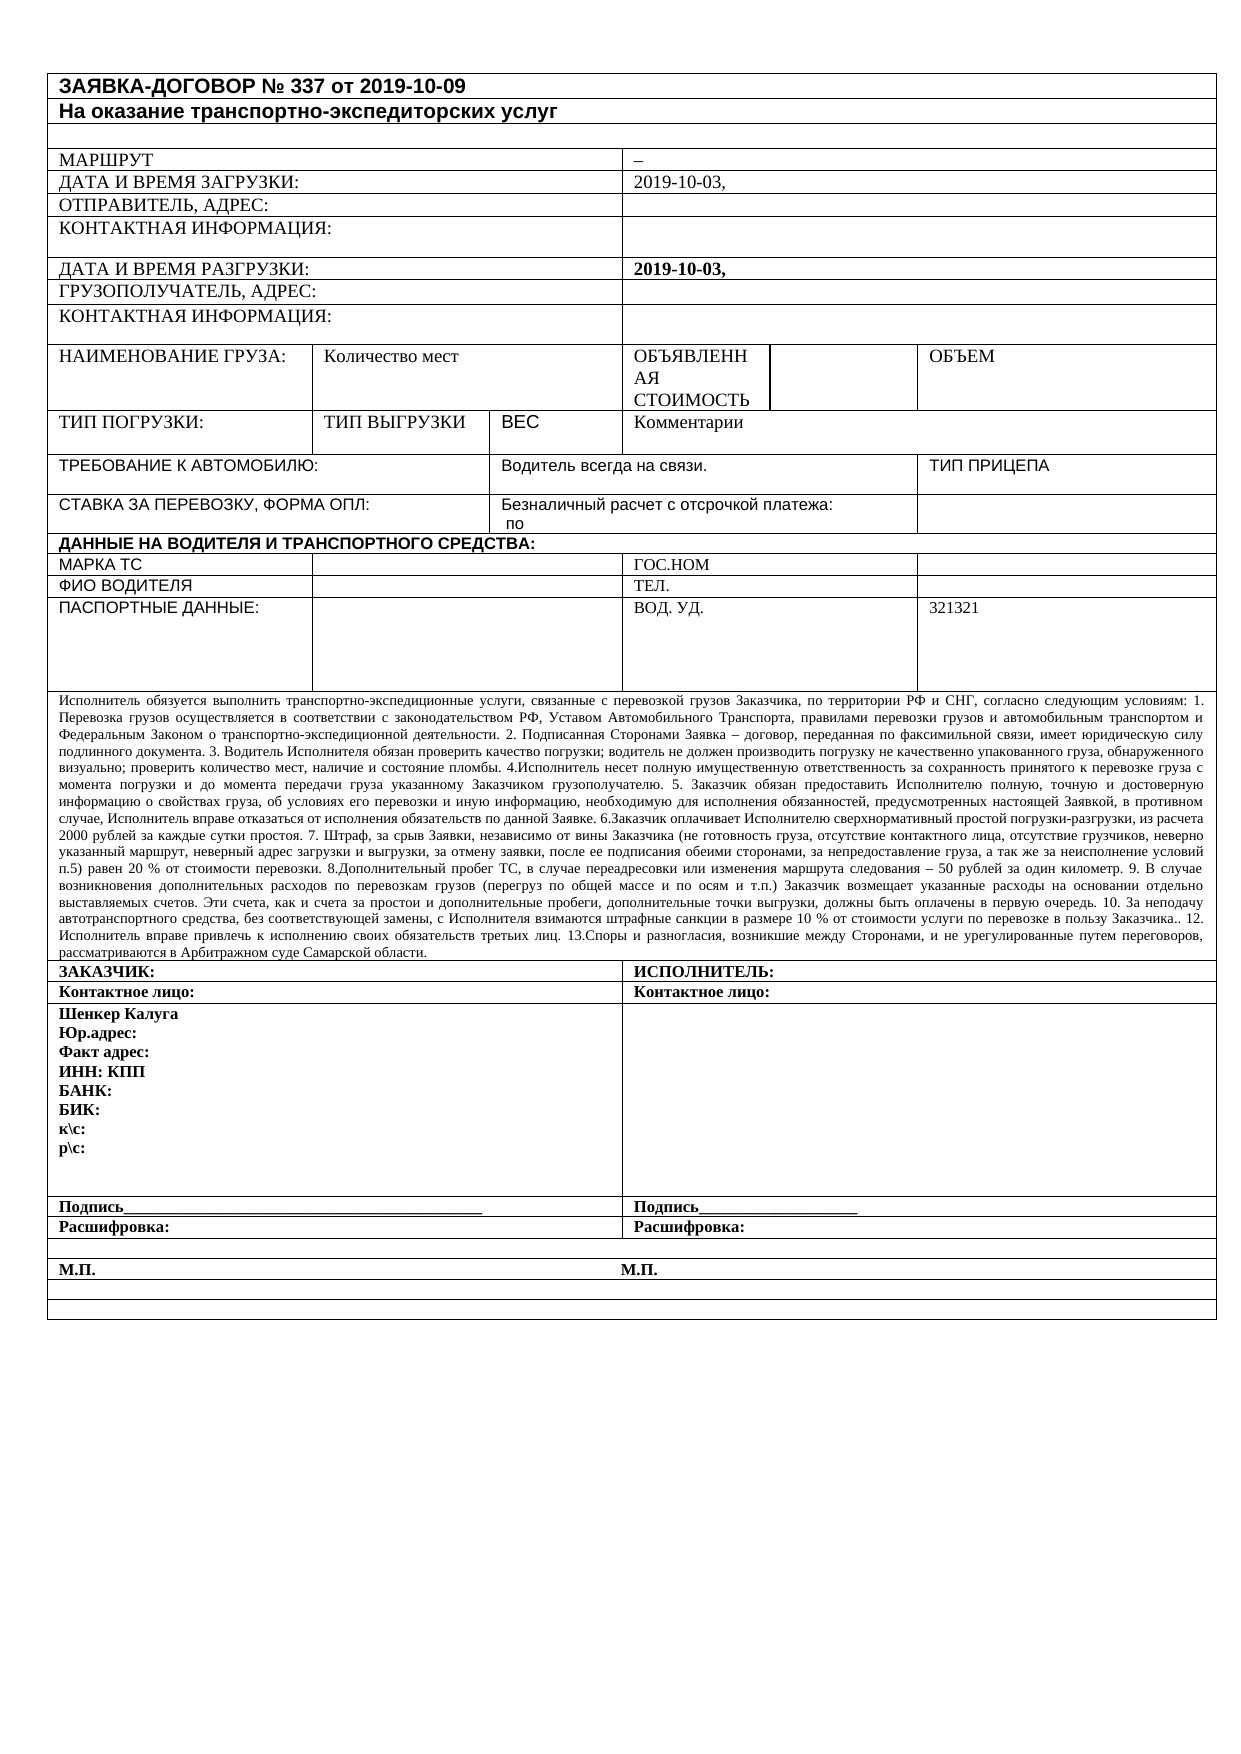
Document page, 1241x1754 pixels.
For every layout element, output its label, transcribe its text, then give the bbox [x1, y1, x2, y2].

table_cell ТИП ПОГРУЗКИ: [48, 411, 312, 454]
table_cell [918, 554, 1216, 575]
table_cell Водитель всегда на связи. [490, 455, 917, 494]
table_cell Подпись___________________________________________ [48, 1197, 622, 1216]
table_cell [918, 576, 1216, 597]
table_cell Контактное лицо: [623, 982, 1216, 1003]
table_cell МАРШРУТ [48, 149, 622, 170]
table_cell [623, 280, 1216, 303]
table_cell ИСПОЛНИТЕЛЬ: [623, 961, 1216, 981]
table_cell ЗАКАЗЧИК: [48, 961, 622, 981]
table_cell Исполнитель обязуется выполнить транспортно-экспедиционные услуги, связанные с перевозкой грузов Заказчика, по территории РФ и СНГ, согласно следующим условиям: 1. Перевозка грузов осуществляется в соответствии с законодательством РФ, Уставом Автомобильного Транспорта, правилами перевозки грузов и автомобильным транспортом и Федеральным Законом о транспортно-экспедиционной деятельности. 2. Подписанная Сторонами Заявка – договор, переданная по факсимильной связи, имеет юридическую силу подлинного документа. 3. Водитель Исполнителя обязан проверить качество погрузки; водитель не должен производить погрузку не качественно упакованного груза, обнаруженного визуально; проверить количество мест, наличие и состояние пломбы. 4.Исполнитель несет полную имущественную ответственность за сохранность принятого к перевозке груза с момента погрузки и до момента передачи груза указанному Заказчиком грузополучателю. 5. Заказчик обязан предоставить Исполнителю полную, точную и достоверную информацию о свойствах груза, об условиях его перевозки и иную информацию, необходимую для исполнения обязанностей, предусмотренных настоящей Заявкой, в противном случае, Исполнитель вправе отказаться от исполнения обязательств по данной Заявке. 6.Заказчик оплачивает Исполнителю сверхнормативный простой погрузки-разгрузки, из расчета 2000 рублей за каждые сутки простоя. 7. Штраф, за срыв Заявки, независимо от вины Заказчика (не готовность груза, отсутствие контактного лица, отсутствие грузчиков, неверно указанный маршрут, неверный адрес загрузки и выгрузки, за отмену заявки, после ее подписания обеими сторонами, за непредоставление груза, а так же за неисполнение условий п.5) равен 20 % от стоимости перевозки. 8.Дополнительный пробег ТС, в случае переадресовки или изменения маршрута следования – 50 рублей за один километр. 9. В случае возникновения дополнительных расходов по перевозкам грузов (перегруз по общей массе и по осям и т.п.) Заказчик возмещает указанные расходы на основании отдельно выставляемых счетов. Эти счета, как и счета за простои и дополнительные пробеги, дополнительные точки выгрузки, должны быть оплачены в первую очередь. 10. За неподачу автотранспортного средства, без соответствующей замены, с Исполнителя взимаются штрафные санкции в размере 10 % от стоимости услуги по перевозке в пользу Заказчика.. 12. Исполнитель вправе привлечь к исполнению своих обязательств третьих лиц. 13.Споры и разногласия, возникшие между Сторонами, и не урегулированные путем переговоров, рассматриваются в Арбитражном суде Самарской области. [48, 692, 1216, 960]
table_cell Расшифровка: [623, 1217, 1216, 1238]
table_cell [48, 1280, 1216, 1299]
table_cell [313, 576, 622, 597]
table_cell Количество мест [313, 345, 622, 410]
table_cell НАИМЕНОВАНИЕ ГРУЗА: [48, 345, 312, 410]
table_cell ГРУЗОПОЛУЧАТЕЛЬ, АДРЕС: [48, 280, 622, 303]
table_cell ПАСПОРТНЫЕ ДАННЫЕ: [48, 598, 312, 691]
table_cell М.П. М.П. [48, 1259, 1216, 1278]
table_cell 321321 [918, 598, 1216, 691]
table_cell [623, 305, 1216, 344]
table_cell 2019-10-03, [623, 171, 1216, 193]
table_cell ГОС.НОМ [623, 554, 917, 575]
table_cell [313, 554, 622, 575]
table_cell [918, 495, 1216, 533]
table_cell [48, 124, 1216, 148]
table_cell МАРКА ТС [48, 554, 312, 575]
table_cell ТИП ПРИЦЕПА [918, 455, 1216, 494]
table_cell ОБЪЯВЛЕННАЯ СТОИМОСТЬ [623, 345, 769, 410]
table_cell Подпись___________________ [623, 1197, 1216, 1216]
table_cell ВЕС [490, 411, 622, 454]
table_cell КОНТАКТНАЯ ИНФОРМАЦИЯ: [48, 305, 622, 344]
table_cell 2019-10-03, [623, 258, 1216, 279]
table_header ЗАЯВКА-ДОГОВОР № 337 от 2019-10-09 [48, 74, 1216, 98]
table_cell ОТПРАВИТЕЛЬ, АДРЕС: [48, 194, 622, 216]
table_cell СТАВКА ЗА ПЕРЕВОЗКУ, ФОРМА ОПЛ: [48, 495, 489, 533]
table_cell ДАТА И ВРЕМЯ РАЗГРУЗКИ: [48, 258, 622, 279]
table_cell Шенкер Калуга Юр.адрес: Факт адрес: ИНН: КПП БАНК: БИК: к\с: р\с: [48, 1004, 622, 1196]
table_cell [48, 1300, 1216, 1319]
table_cell ТЕЛ. [623, 576, 917, 597]
table_cell [771, 345, 917, 410]
table_cell [313, 598, 622, 691]
table_cell ФИО ВОДИТЕЛЯ [48, 576, 312, 597]
table_cell Безналичный расчет с отсрочкой платежа: по [490, 495, 917, 533]
table_cell ОБЪЕМ [918, 345, 1216, 410]
table_cell [48, 1239, 1216, 1258]
table_cell ДАННЫЕ НА ВОДИТЕЛЯ И ТРАНСПОРТНОГО СРЕДСТВА: [48, 534, 1216, 553]
table_cell ДАТА И ВРЕМЯ ЗАГРУЗКИ: [48, 171, 622, 193]
table_cell ВОД. УД. [623, 598, 917, 691]
table_cell На оказание транспортно-экспедиторcких услуг [48, 99, 1216, 123]
table_cell ТРЕБОВАНИЕ К АВТОМОБИЛЮ: [48, 455, 489, 494]
table_cell [623, 1004, 1216, 1196]
table_cell – [623, 149, 1216, 170]
table_cell КОНТАКТНАЯ ИНФОРМАЦИЯ: [48, 217, 622, 257]
table_cell [623, 217, 1216, 257]
table_cell [623, 194, 1216, 216]
table_cell Контактное лицо: [48, 982, 622, 1003]
table_cell Расшифровка: [48, 1217, 622, 1238]
table_cell ТИП ВЫГРУЗКИ [313, 411, 489, 454]
table_cell Комментарии [623, 411, 1216, 454]
